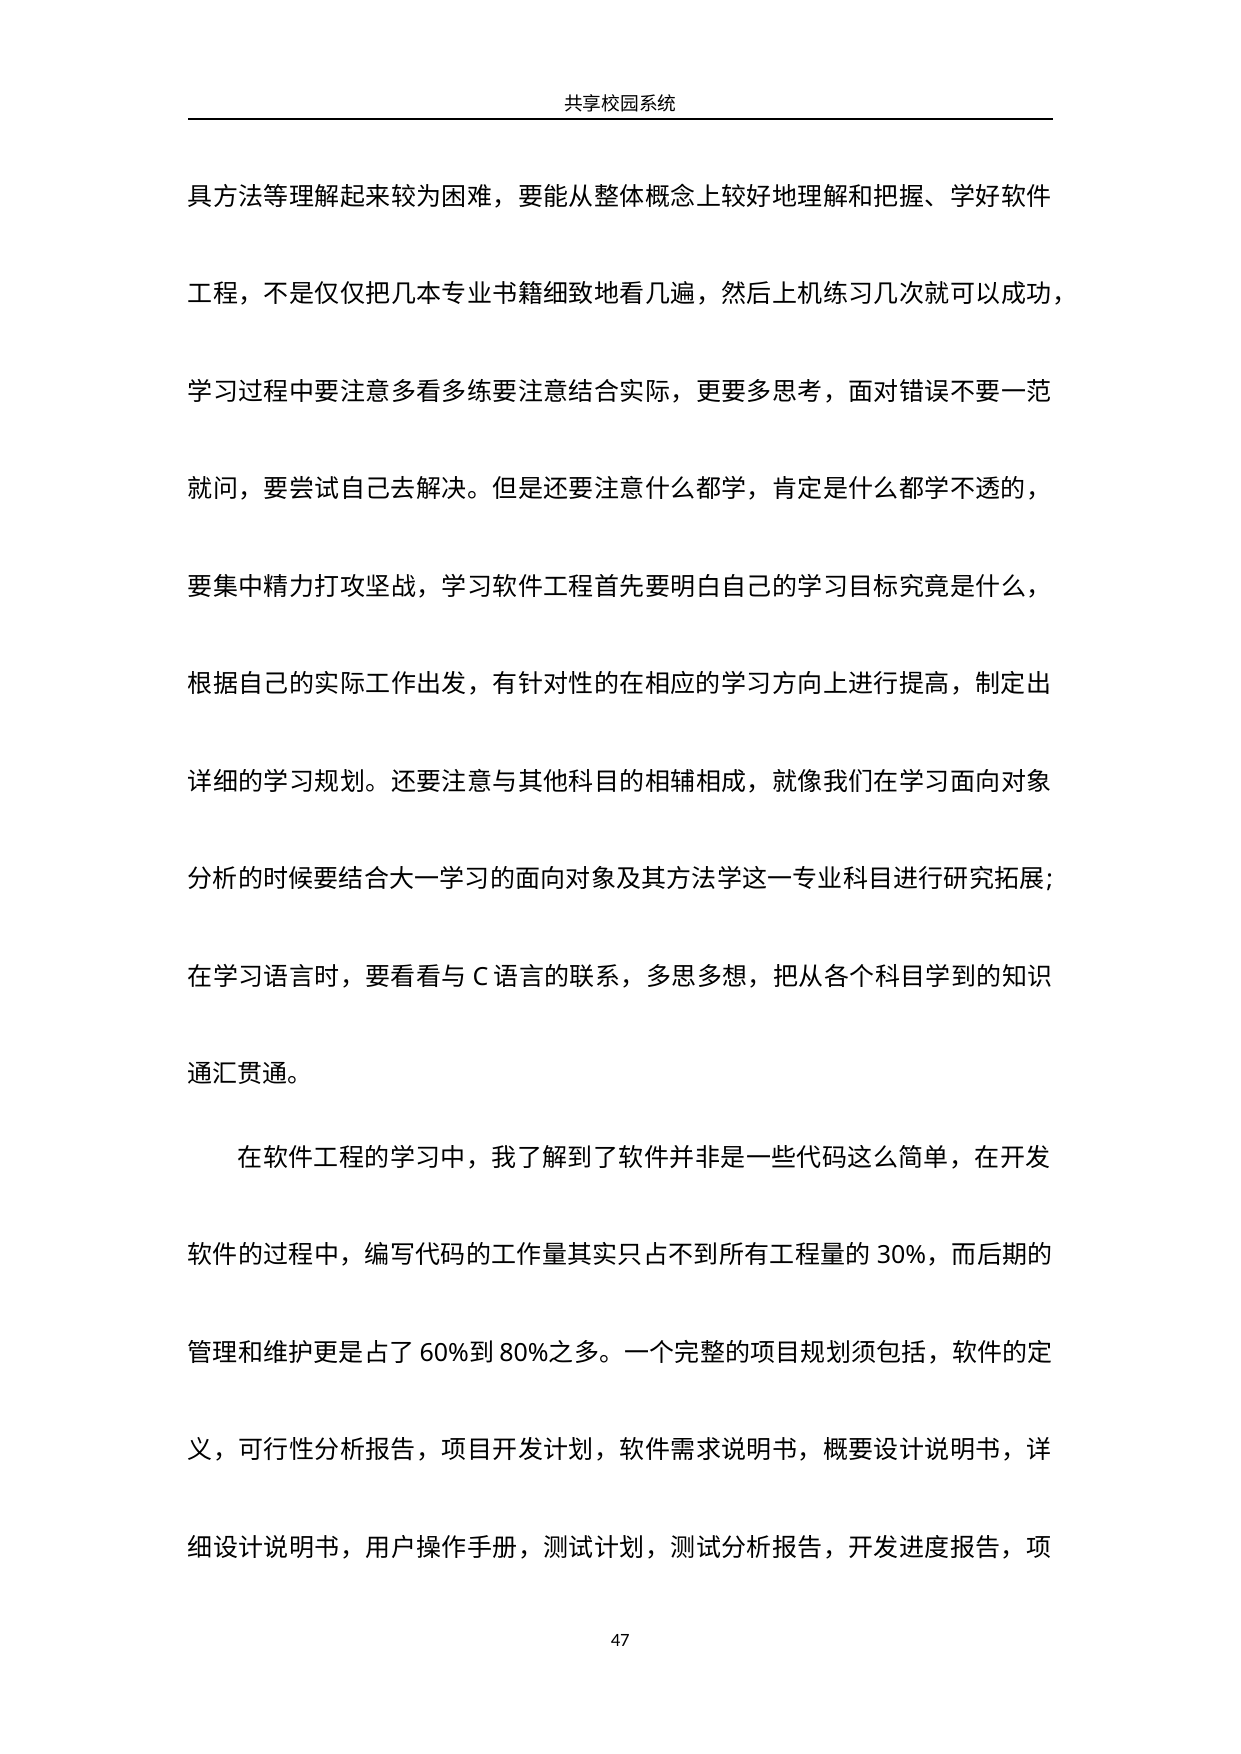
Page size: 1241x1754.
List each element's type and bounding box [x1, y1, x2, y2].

list [187, 1123, 1053, 1578]
list [187, 162, 1053, 1104]
